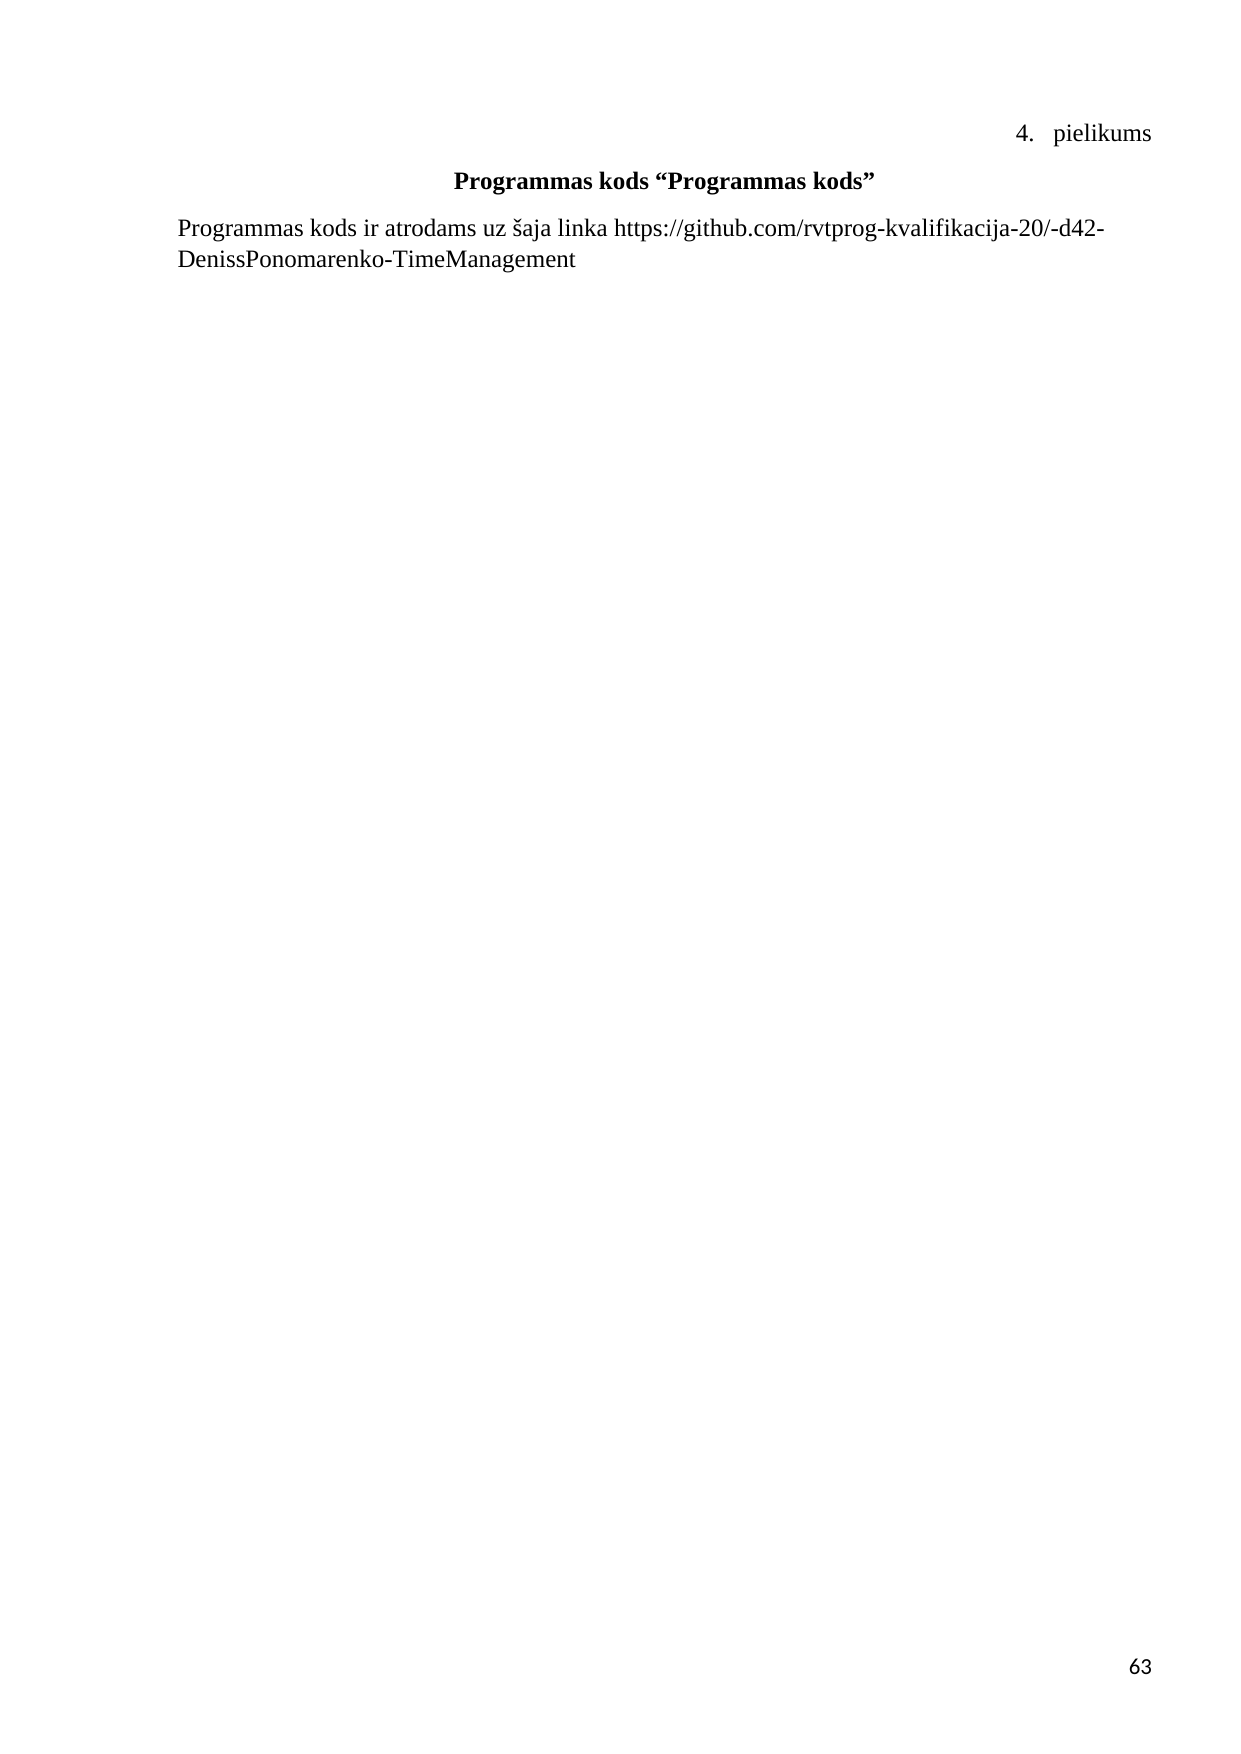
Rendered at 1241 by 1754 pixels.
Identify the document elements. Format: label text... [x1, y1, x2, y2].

text Programmas kods “Programmas kods” [177, 166, 1152, 194]
list pielikums [289, 118, 1152, 147]
text Programmas kods ir atrodams uz šaja linka https://github.com/rvtprog-kvalifikacija-20/-d42-DenissPonomarenko-TimeManagement [177, 213, 1152, 273]
